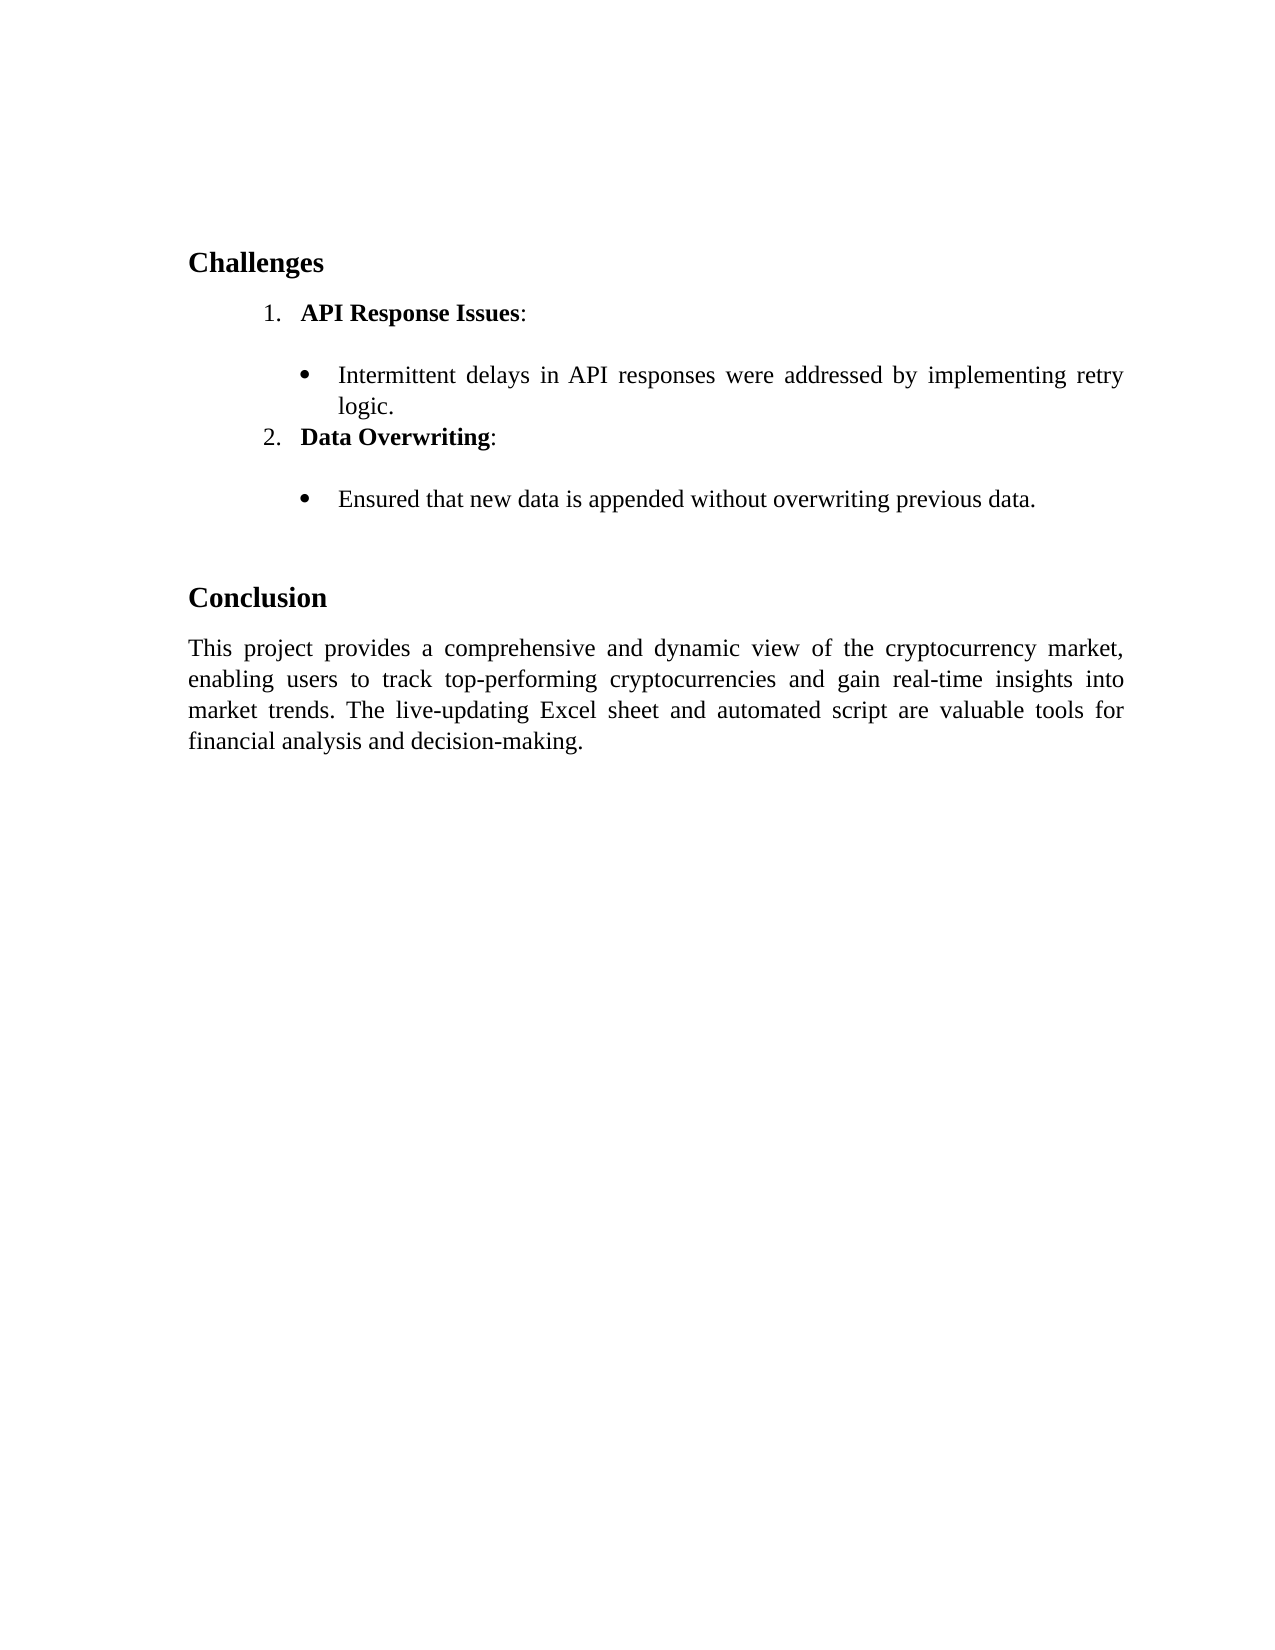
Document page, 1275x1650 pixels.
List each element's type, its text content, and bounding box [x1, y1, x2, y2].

text Challenges [188, 245, 1125, 279]
text Conclusion [188, 580, 1125, 613]
list Data Overwriting: [263, 422, 1125, 451]
list Intermittent delays in API responses were addressed by implementing retry logic. [300, 360, 1125, 420]
list API Response Issues: [263, 298, 1125, 327]
text This project provides a comprehensive and dynamic view of the cryptocurrency market, enabling users to track top-performing cryptocurrencies and gain real-time insights into market trends. The live-updating Excel sheet and automated script are valuable tools for financial analysis and decision-making. [188, 633, 1125, 754]
list Ensured that new data is appended without overwriting previous data. [300, 484, 1125, 513]
